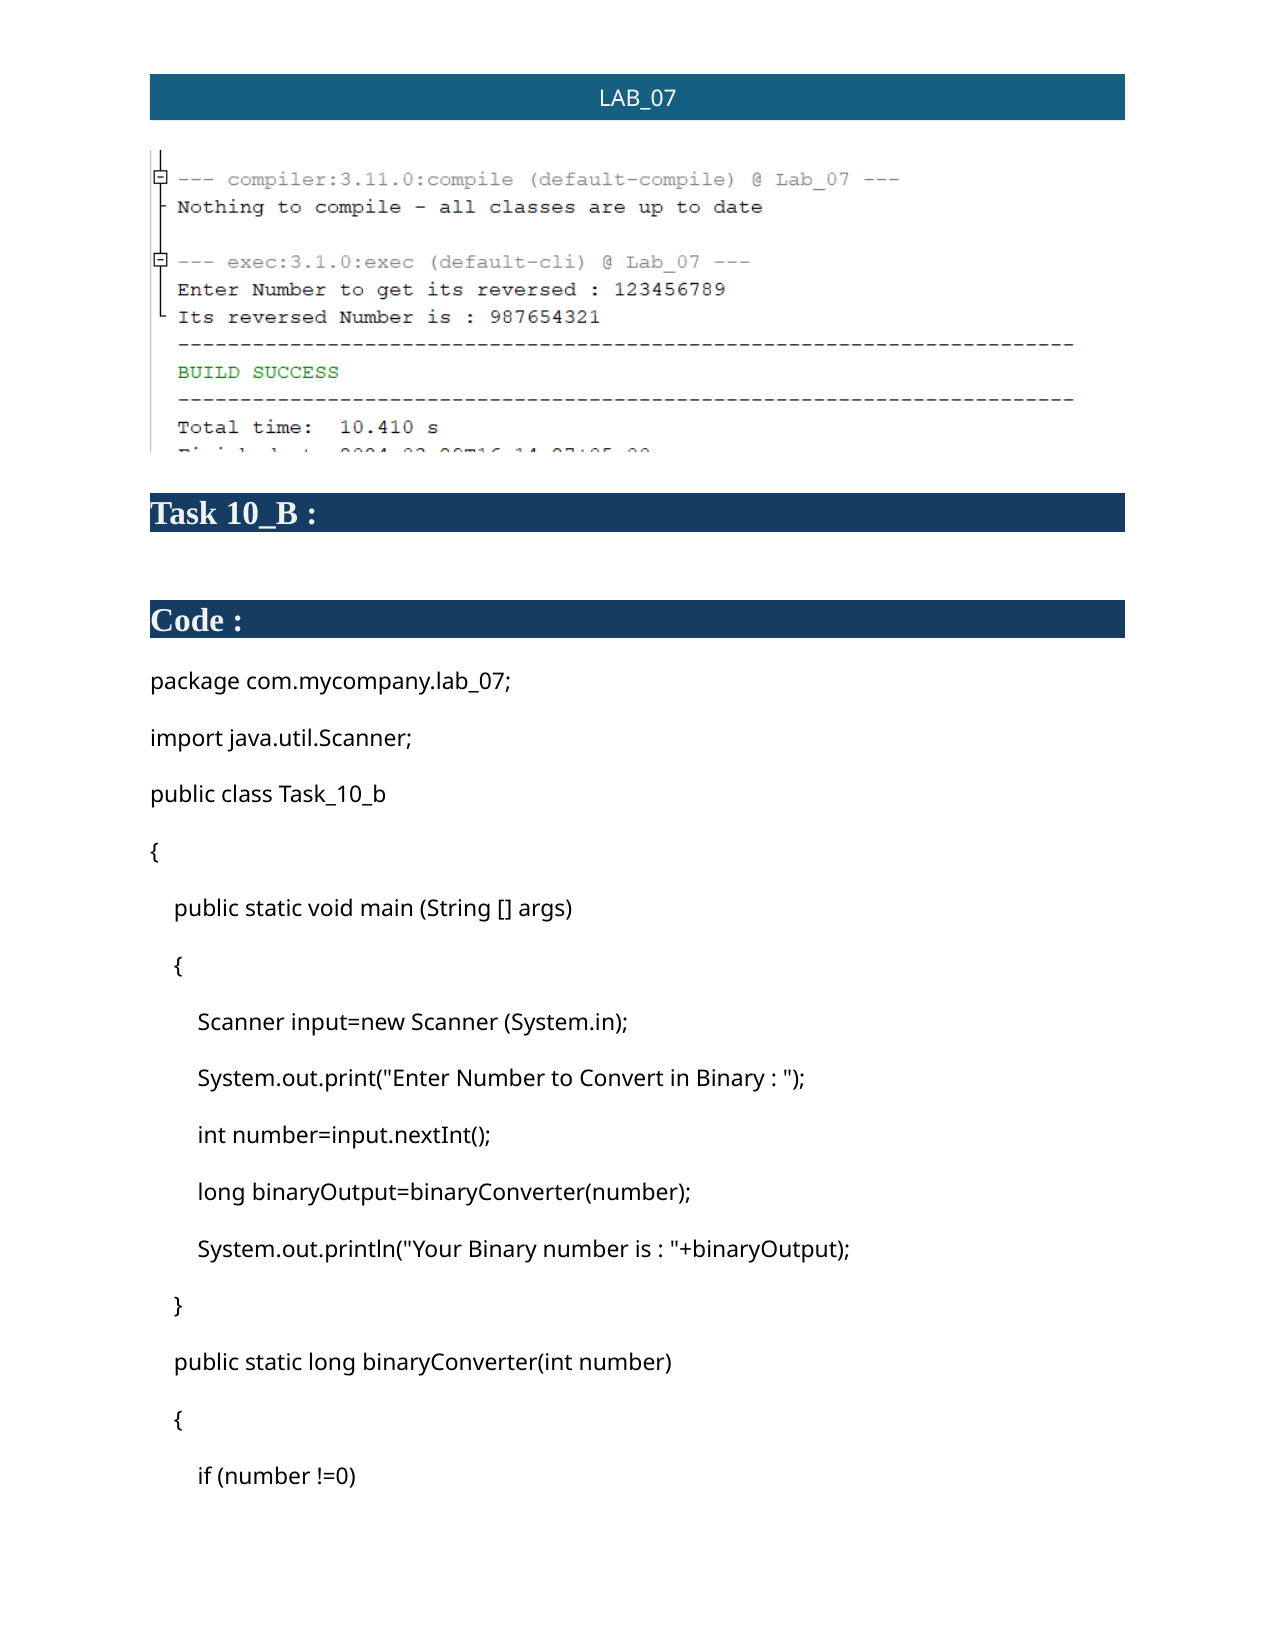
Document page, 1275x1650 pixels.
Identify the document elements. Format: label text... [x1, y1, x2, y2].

text } [150, 1289, 1125, 1321]
text Code : [150, 600, 1125, 638]
text { [150, 1403, 1125, 1434]
text public static void main (String [] args) [150, 892, 1125, 923]
text { [150, 949, 1125, 980]
text if (number !=0) [150, 1460, 1125, 1491]
text public class Task_10_b [150, 778, 1125, 810]
text package com.mycompany.lab_07; [150, 665, 1125, 696]
text System.out.println("Your Binary number is : "+binaryOutput); [150, 1233, 1125, 1264]
subtitle Task 10_B : [150, 493, 1125, 532]
picture [150, 150, 1125, 452]
text import java.util.Scanner; [150, 722, 1125, 753]
text long binaryOutput=binaryConverter(number); [150, 1176, 1125, 1207]
text Scanner input=new Scanner (System.in); [150, 1006, 1125, 1037]
text public static long binaryConverter(int number) [150, 1346, 1125, 1377]
text System.out.print("Enter Number to Convert in Binary : "); [150, 1062, 1125, 1093]
text int number=input.nextInt(); [150, 1119, 1125, 1150]
text { [150, 835, 1125, 866]
